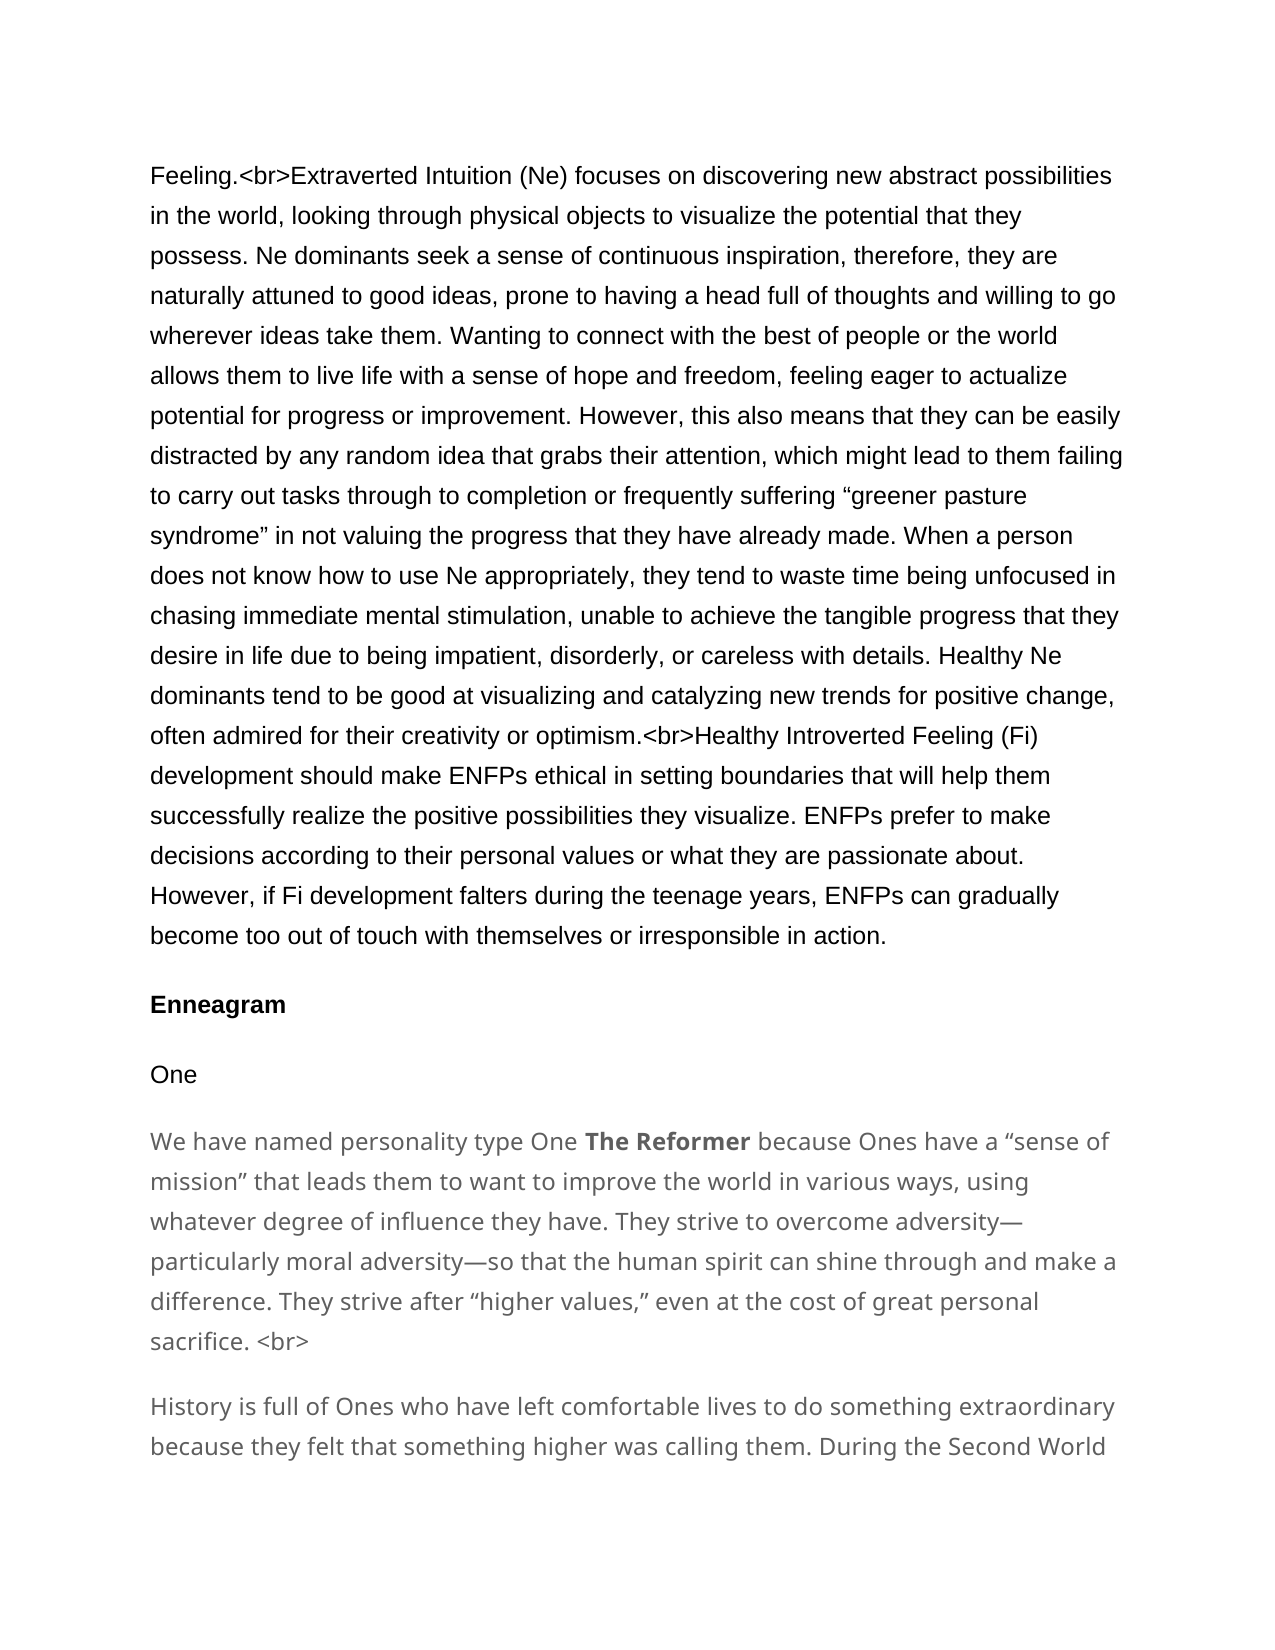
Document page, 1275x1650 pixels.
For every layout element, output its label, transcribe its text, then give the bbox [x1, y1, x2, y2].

text One [150, 1048, 1125, 1088]
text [150, 150, 1125, 950]
text Enneagram [150, 979, 1125, 1019]
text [150, 1382, 1125, 1462]
text We have named personality type One The Reformer because Ones have a “sense of mission” that leads them to want to improve the world in various ways, using whatever degree of influence they have. They strive to overcome adversity—particularly moral adversity—so that the human spirit can shine through and make a difference. They strive after “higher values,” even at the cost of great personal sacrifice. <br> [150, 1117, 1125, 1357]
